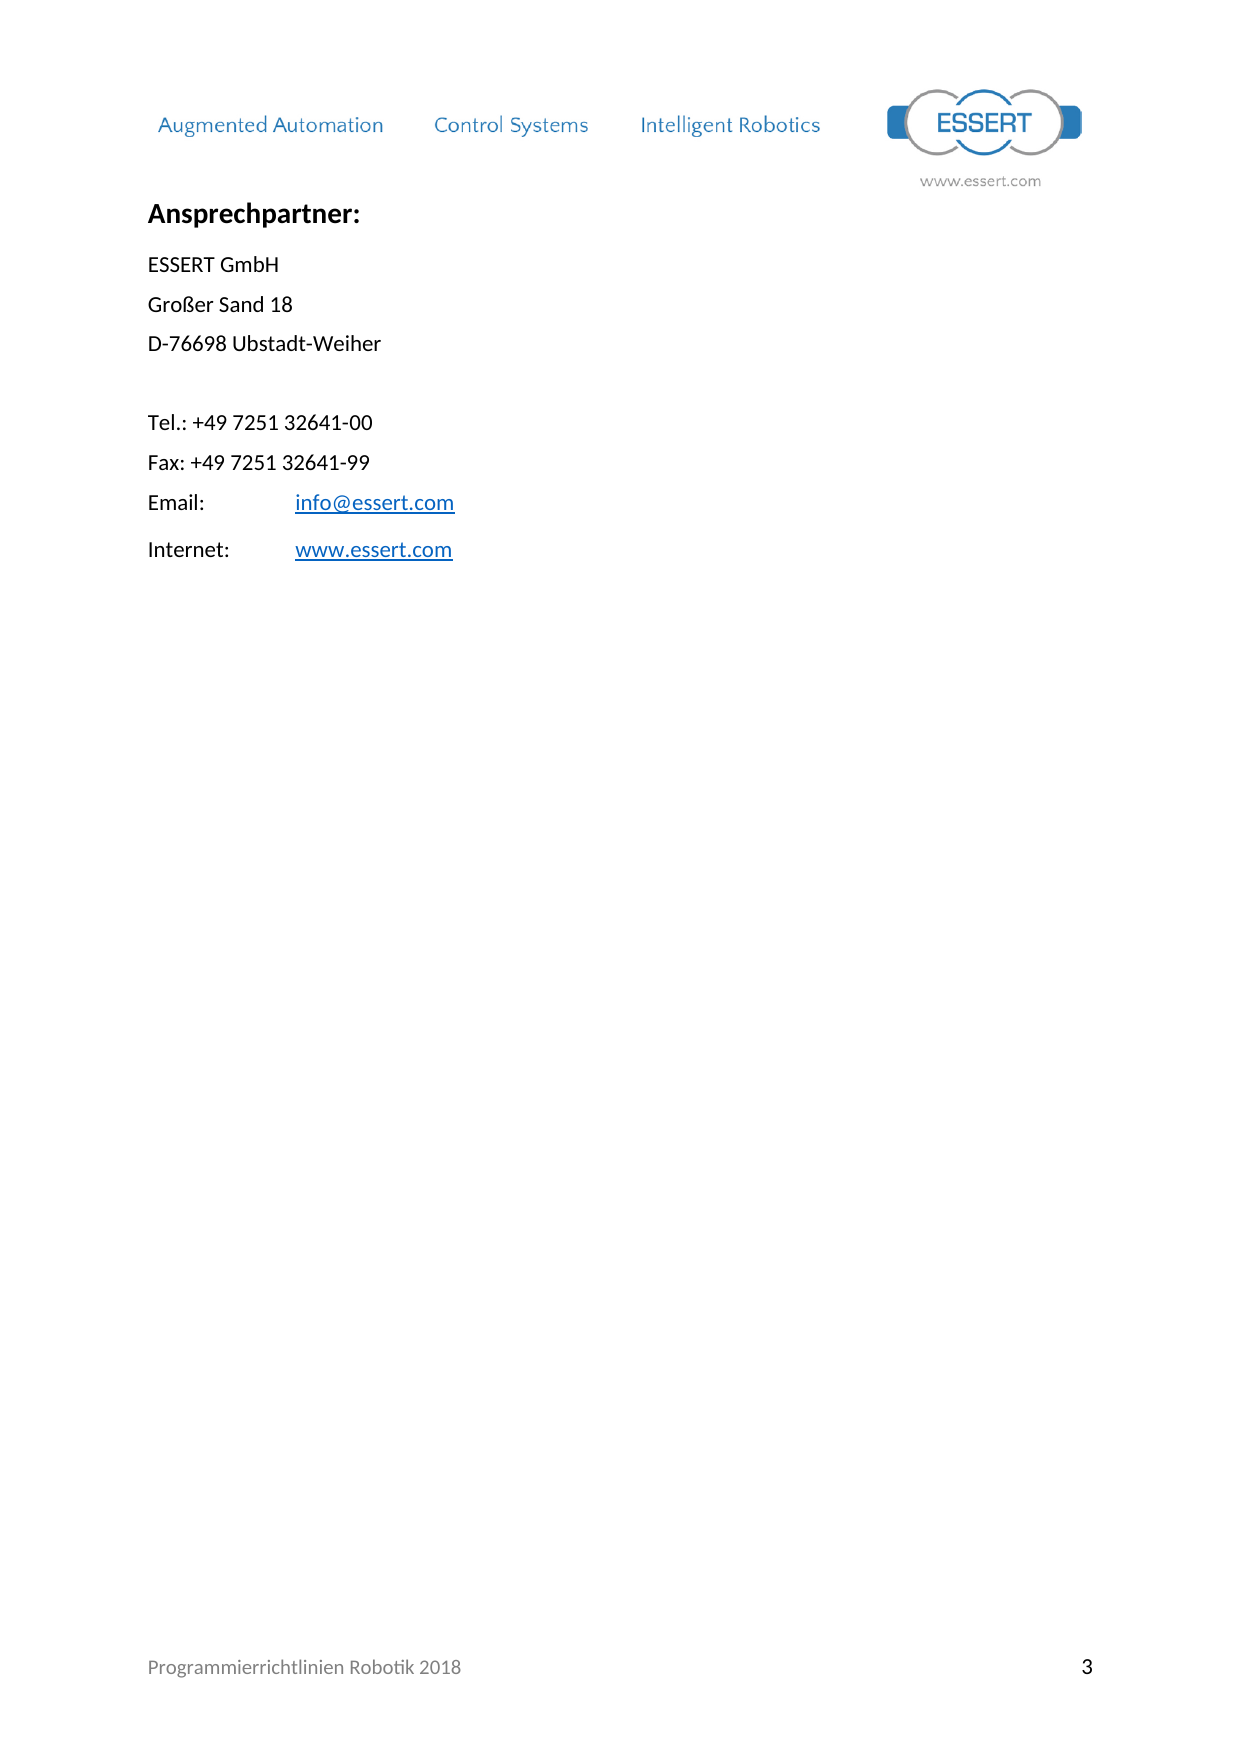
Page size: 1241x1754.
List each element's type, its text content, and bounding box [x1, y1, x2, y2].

text Tel.: +49 7251 32641-00 [148, 409, 1093, 436]
text Fax: +49 7251 32641-99 [148, 449, 1093, 476]
text Ansprechpartner: [148, 196, 1093, 231]
text D-76698 Ubstadt-Weiher [148, 330, 1093, 357]
text Email: info@essert.com [148, 488, 1093, 516]
picture [147, 73, 1093, 196]
text Großer Sand 18 [148, 290, 1093, 317]
text ESSERT GmbH [148, 251, 1093, 278]
text Internet: www.essert.com [148, 535, 1093, 563]
